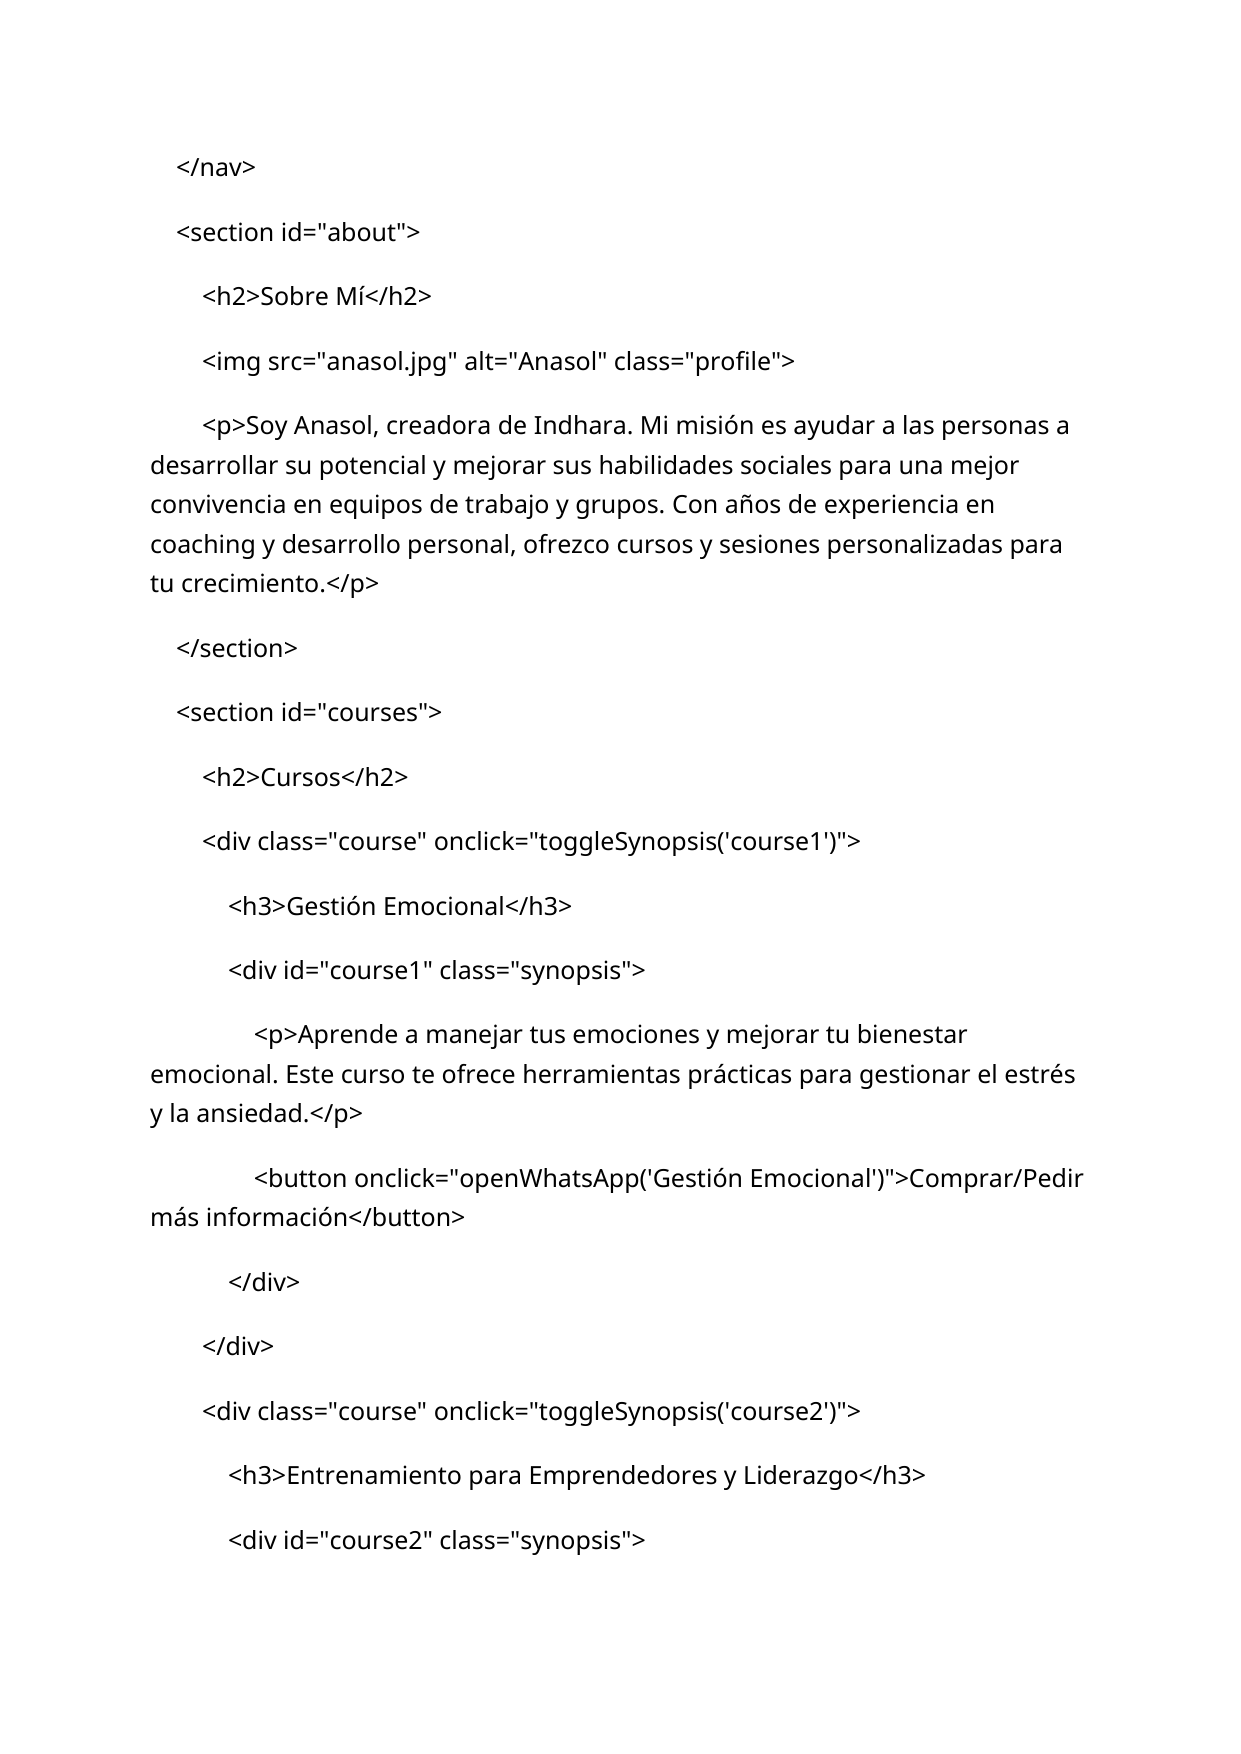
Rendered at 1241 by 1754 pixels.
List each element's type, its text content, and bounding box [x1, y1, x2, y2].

text <div class="course" onclick="toggleSynopsis('course2')"> [150, 1393, 1090, 1428]
text <h3>Gestión Emocional</h3> [150, 888, 1090, 922]
text </div> [150, 1329, 1090, 1363]
text <section id="about"> [150, 214, 1090, 248]
text <div id="course2" class="synopsis"> [150, 1522, 1090, 1557]
text <section id="courses"> [150, 695, 1090, 729]
text <h2>Sobre Mí</h2> [150, 279, 1090, 313]
text <h3>Entrenamiento para Emprendedores y Liderazgo</h3> [150, 1458, 1090, 1492]
text <div id="course1" class="synopsis"> [150, 953, 1090, 987]
text <img src="anasol.jpg" alt="Anasol" class="profile"> [150, 343, 1090, 377]
text </nav> [150, 150, 1090, 184]
text <p>Aprende a manejar tus emociones y mejorar tu bienestar emocional. Este curso te ofrece herramientas prácticas para gestionar el estrés y la ansiedad.</p> [150, 1017, 1090, 1130]
text <p>Soy Anasol, creadora de Indhara. Mi misión es ayudar a las personas a desarrollar su potencial y mejorar sus habilidades sociales para una mejor convivencia en equipos de trabajo y grupos. Con años de experiencia en coaching y desarrollo personal, ofrezco cursos y sesiones personalizadas para tu crecimiento.</p> [150, 408, 1090, 600]
text <div class="course" onclick="toggleSynopsis('course1')"> [150, 824, 1090, 858]
text </section> [150, 630, 1090, 664]
text <h2>Cursos</h2> [150, 759, 1090, 793]
text <button onclick="openWhatsApp('Gestión Emocional')">Comprar/Pedir más información</button> [150, 1161, 1090, 1234]
text </div> [150, 1264, 1090, 1299]
